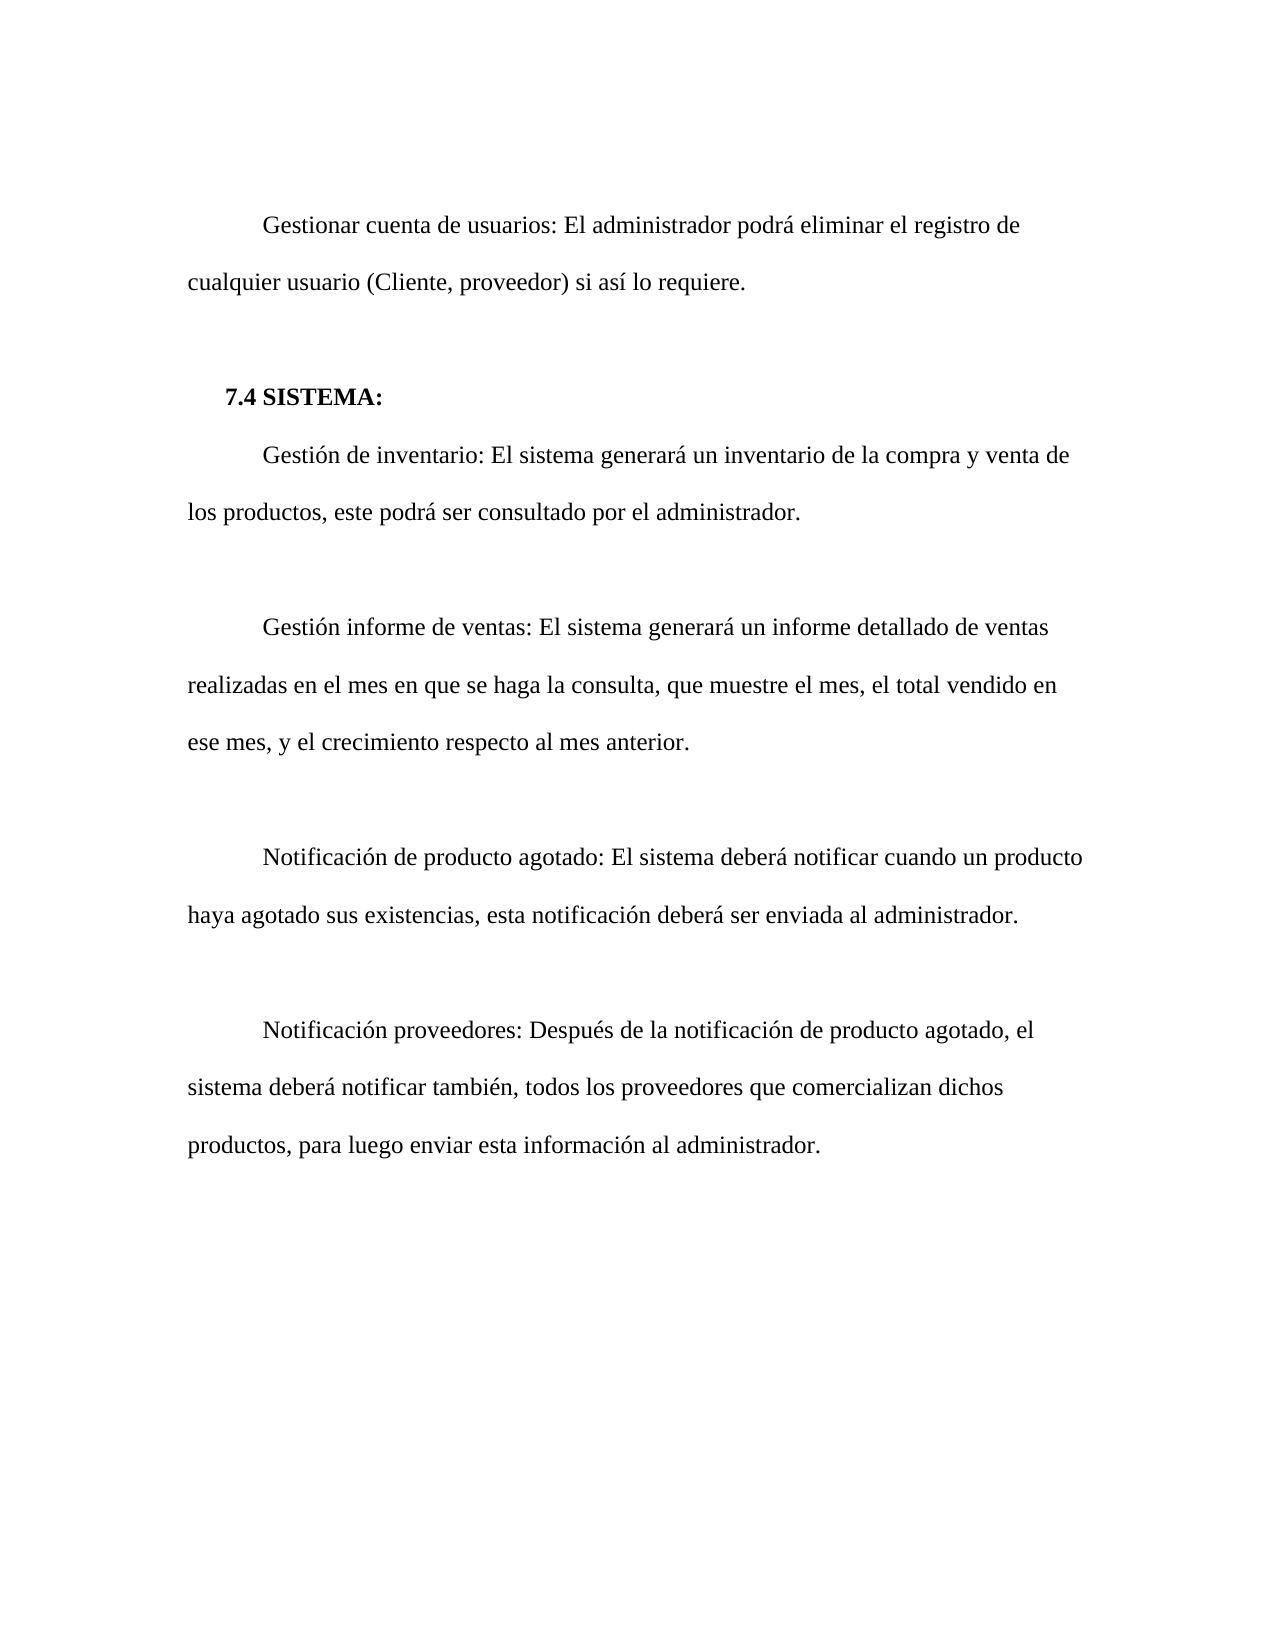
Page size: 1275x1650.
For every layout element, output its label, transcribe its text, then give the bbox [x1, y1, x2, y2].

text Notificación de producto agotado: El sistema deberá notificar cuando un producto haya agotado sus existencias, esta notificación deberá ser enviada al administrador. [187, 842, 1087, 929]
text Notificación proveedores: Después de la notificación de producto agotado, el sistema deberá notificar también, todos los proveedores que comercializan dichos productos, para luego enviar esta información al administrador. [187, 1015, 1087, 1159]
text Gestión de inventario: El sistema generará un inventario de la compra y venta de los productos, este podrá ser consultado por el administrador. [187, 440, 1087, 526]
subtitle SISTEMA: [225, 382, 1087, 411]
text Gestión informe de ventas: El sistema generará un informe detallado de ventas realizadas en el mes en que se haga la consulta, que muestre el mes, el total vendido en ese mes, y el crecimiento respecto al mes anterior. [187, 612, 1087, 756]
text Gestionar cuenta de usuarios: El administrador podrá eliminar el registro de cualquier usuario (Cliente, proveedor) si así lo requiere. [187, 210, 1087, 296]
